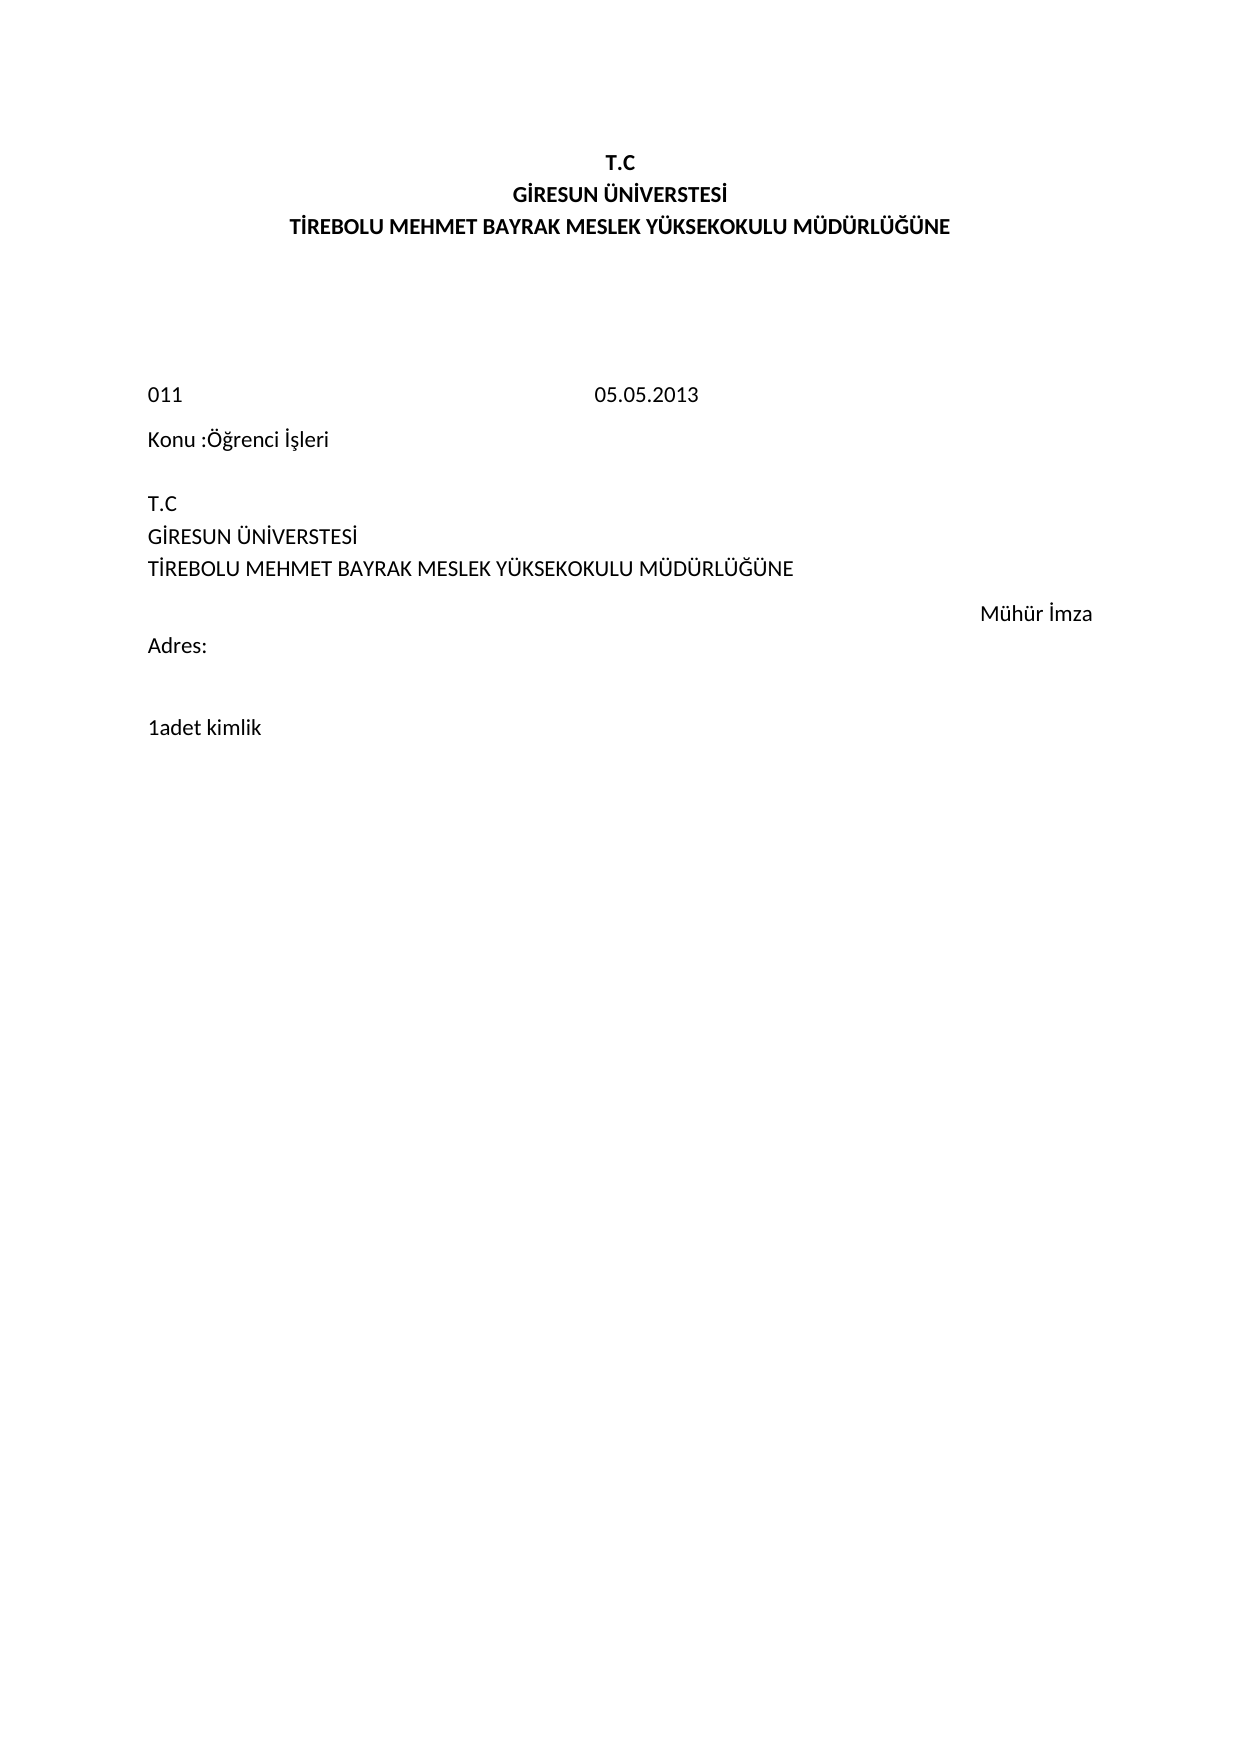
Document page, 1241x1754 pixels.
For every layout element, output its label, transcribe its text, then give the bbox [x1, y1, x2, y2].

text GİRESUN ÜNİVERSTESİ [148, 180, 1093, 208]
text Konu :Öğrenci İşleri [148, 425, 1093, 453]
text Mühür İmza [148, 599, 1093, 627]
text T.C [148, 489, 1093, 518]
text 011 05.05.2013 [148, 381, 1093, 408]
text T.C [148, 148, 1093, 176]
text GİRESUN ÜNİVERSTESİ [148, 522, 1093, 550]
text TİREBOLU MEHMET BAYRAK MESLEK YÜKSEKOKULU MÜDÜRLÜĞÜNE [148, 554, 1093, 582]
text TİREBOLU MEHMET BAYRAK MESLEK YÜKSEKOKULU MÜDÜRLÜĞÜNE [148, 212, 1093, 240]
text 1adet kimlik [148, 713, 1093, 741]
text Adres: [148, 631, 1093, 659]
